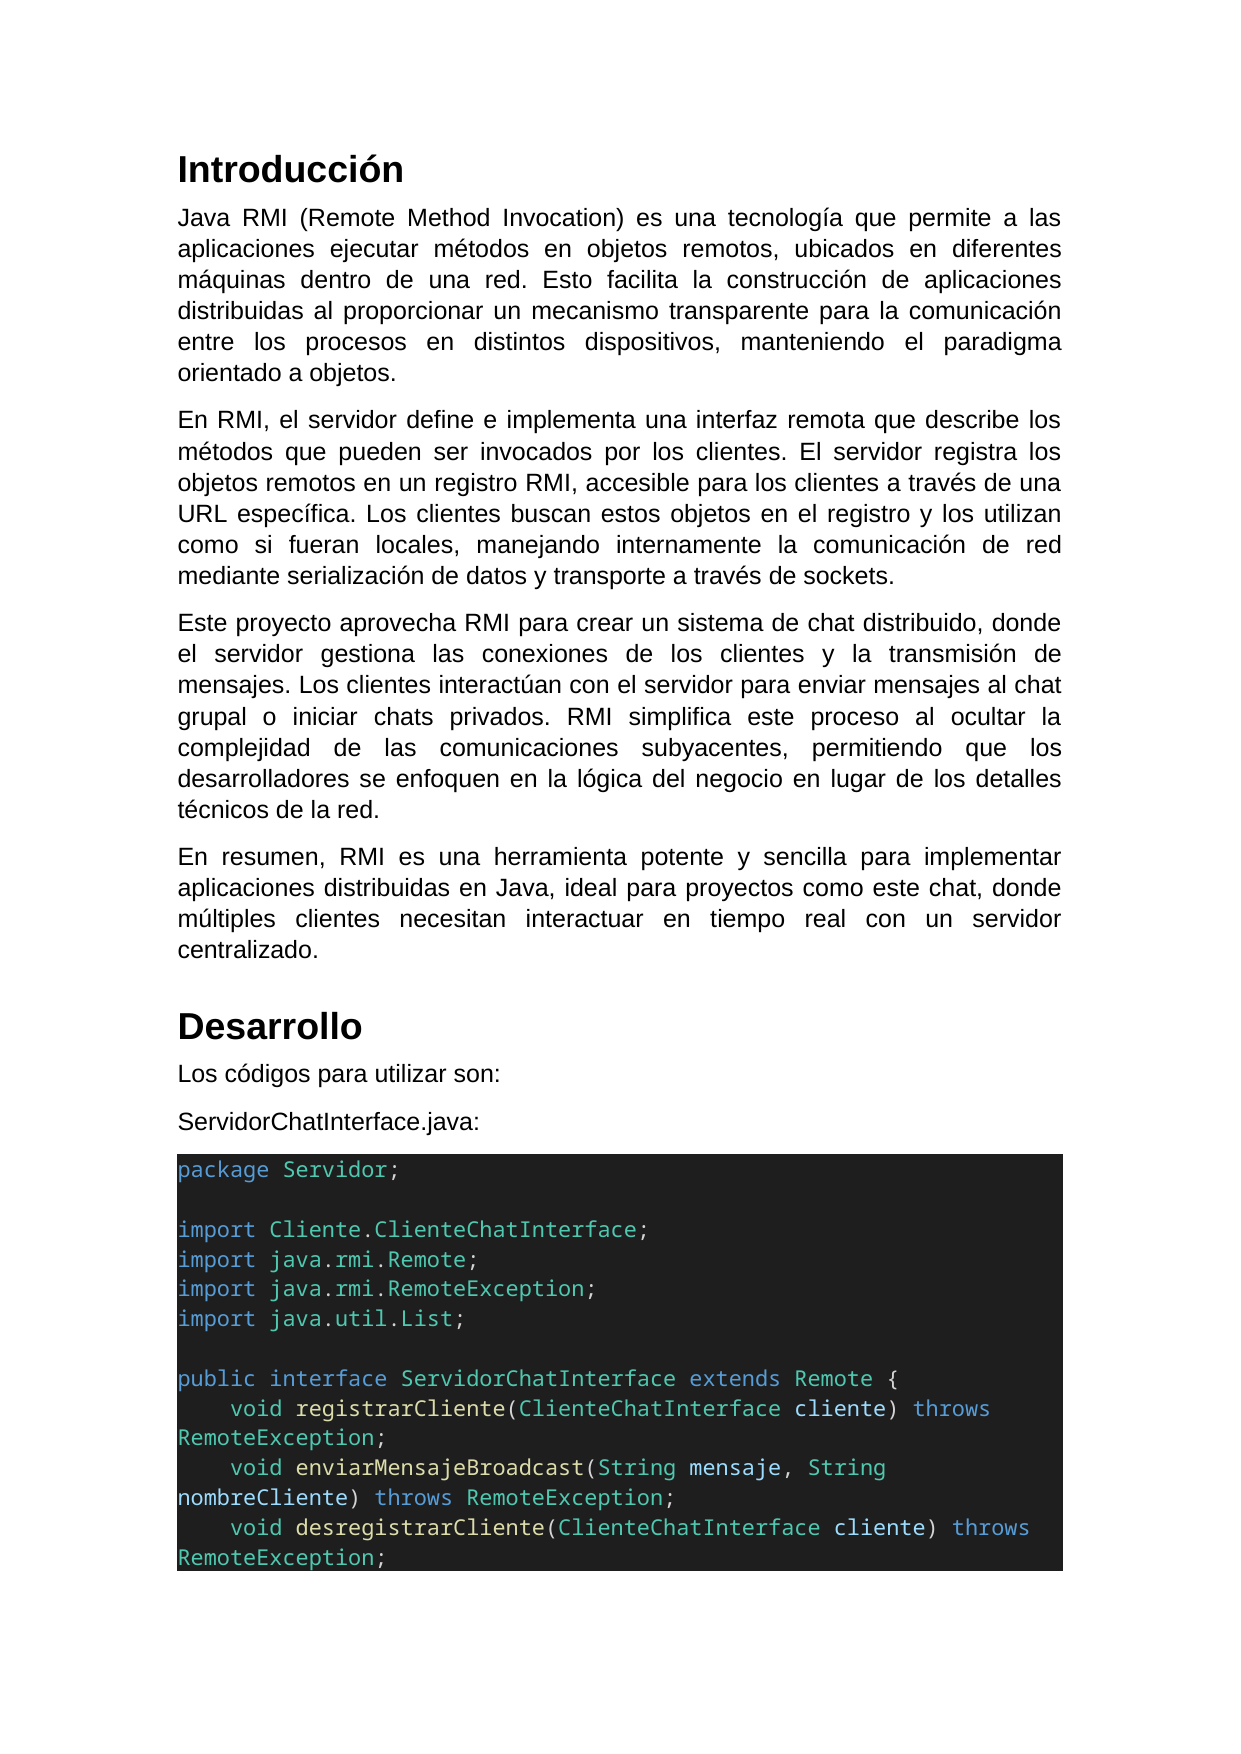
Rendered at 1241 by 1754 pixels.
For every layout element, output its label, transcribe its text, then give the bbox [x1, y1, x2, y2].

text En RMI, el servidor define e implementa una interfaz remota que describe los métodos que pueden ser invocados por los clientes. El servidor registra los objetos remotos en un registro RMI, accesible para los clientes a través de una URL específica. Los clientes buscan estos objetos en el registro y los utilizan como si fueran locales, manejando internamente la comunicación de red mediante serialización de datos y transporte a través de sockets. [177, 405, 1063, 589]
text package Servidor; [177, 1154, 1063, 1184]
text import java.util.List; [177, 1303, 1063, 1333]
text void registrarCliente(ClienteChatInterface cliente) throws RemoteException; [177, 1393, 1063, 1452]
subtitle Introducción [177, 148, 1063, 191]
subtitle Desarrollo [177, 1004, 1063, 1047]
text void desregistrarCliente(ClienteChatInterface cliente) throws RemoteException; [177, 1512, 1063, 1571]
text En resumen, RMI es una herramienta potente y sencilla para implementar aplicaciones distribuidas en Java, ideal para proyectos como este chat, donde múltiples clientes necesitan interactuar en tiempo real con un servidor centralizado. [177, 842, 1063, 964]
text ServidorChatInterface.java: [177, 1107, 1063, 1135]
text Los códigos para utilizar son: [177, 1059, 1063, 1088]
text Java RMI (Remote Method Invocation) es una tecnología que permite a las aplicaciones ejecutar métodos en objetos remotos, ubicados en diferentes máquinas dentro de una red. Esto facilita la construcción de aplicaciones distribuidas al proporcionar un mecanismo transparente para la comunicación entre los procesos en distintos dispositivos, manteniendo el paradigma orientado a objetos. [177, 202, 1063, 386]
text import Cliente.ClienteChatInterface; [177, 1214, 1063, 1244]
text void enviarMensajeBroadcast(String mensaje, String nombreCliente) throws RemoteException; [177, 1452, 1063, 1512]
text Este proyecto aprovecha RMI para crear un sistema de chat distribuido, donde el servidor gestiona las conexiones de los clientes y la transmisión de mensajes. Los clientes interactúan con el servidor para enviar mensajes al chat grupal o iniciar chats privados. RMI simplifica este proceso al ocultar la complejidad de las comunicaciones subyacentes, permitiendo que los desarrolladores se enfoquen en la lógica del negocio en lugar de los detalles técnicos de la red. [177, 608, 1063, 823]
text import java.rmi.Remote; [177, 1244, 1063, 1273]
text public interface ServidorChatInterface extends Remote { [177, 1363, 1063, 1393]
text import java.rmi.RemoteException; [177, 1273, 1063, 1303]
